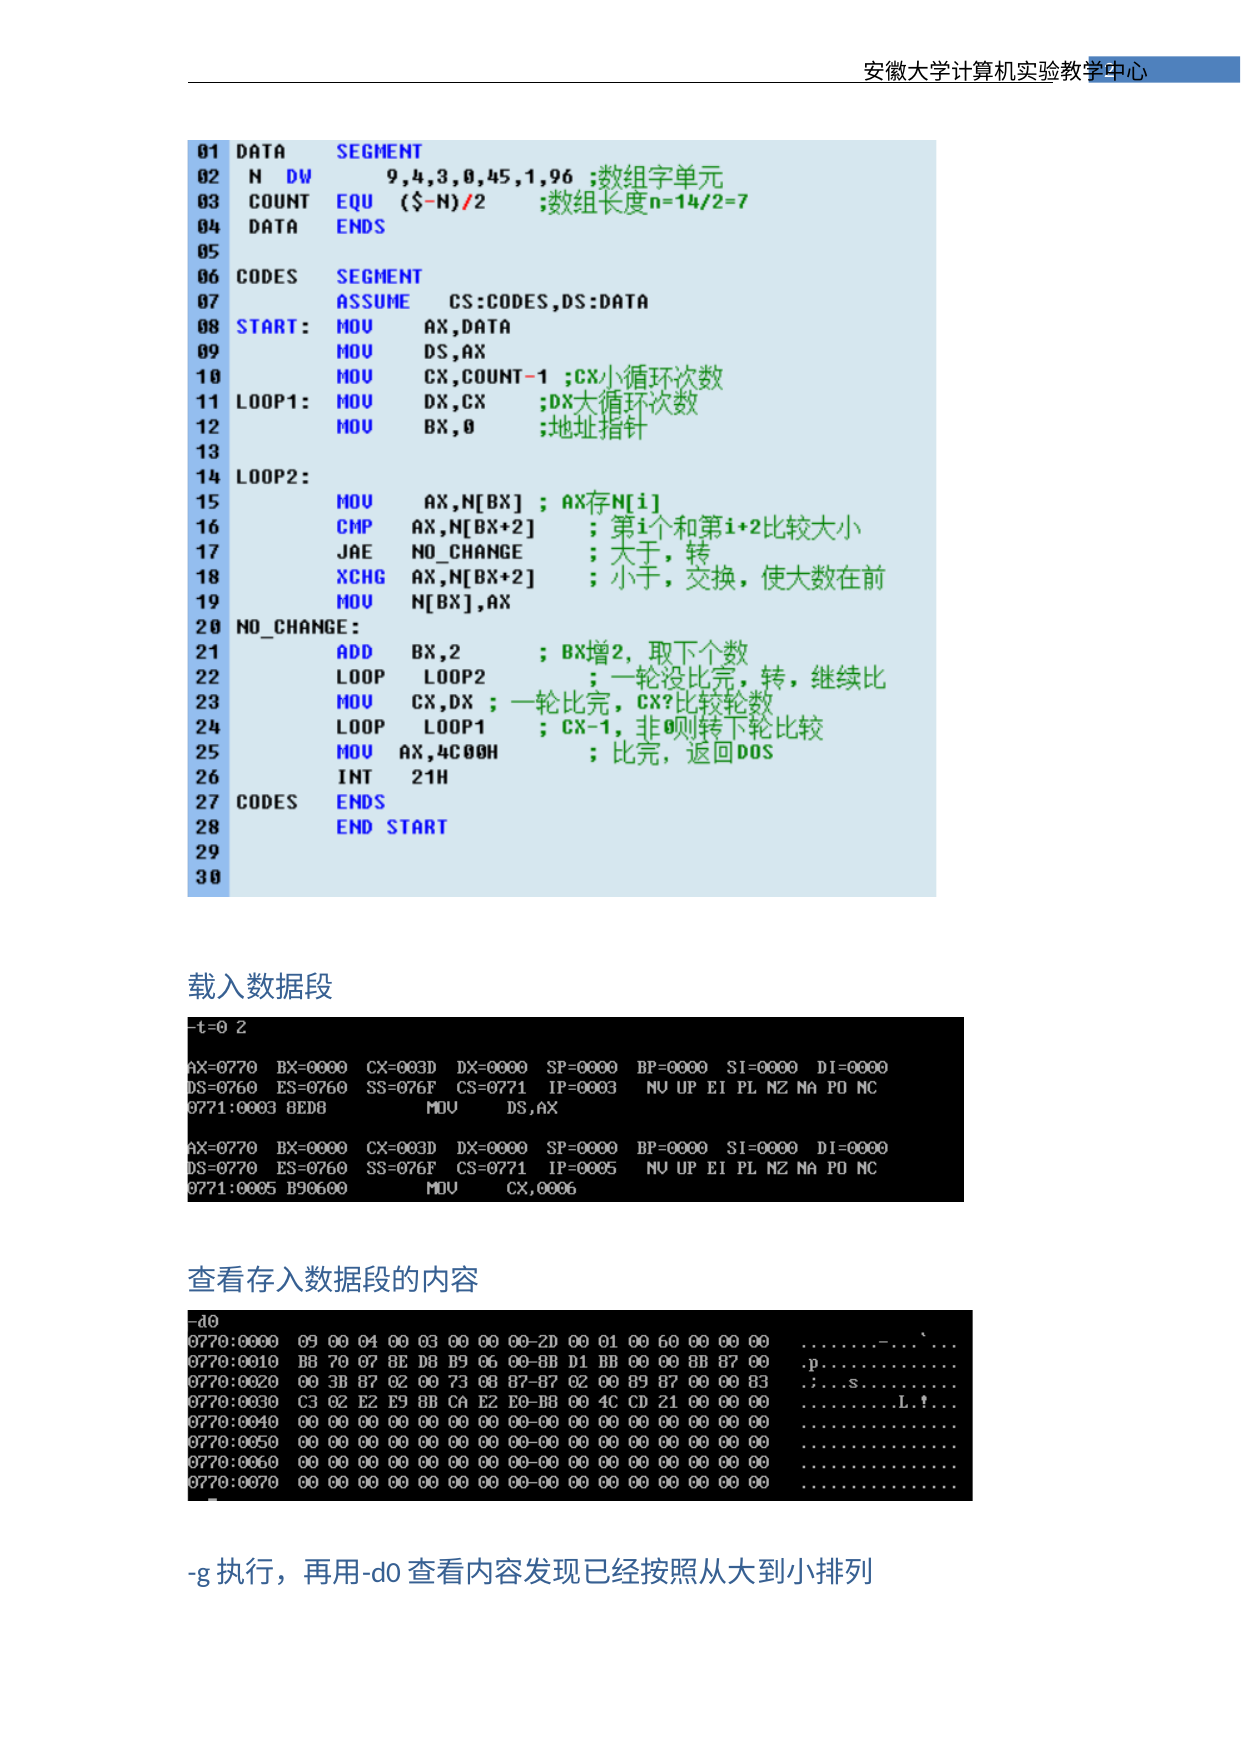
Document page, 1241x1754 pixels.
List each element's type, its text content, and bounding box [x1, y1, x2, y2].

picture [187, 140, 937, 897]
picture [187, 1017, 964, 1202]
text -g执行，再用-d0查看内容发现已经按照从大到小排列 [187, 1538, 1053, 1603]
picture [187, 1310, 973, 1501]
text 载入数据段 [187, 953, 1053, 1018]
text 查看存入数据段的内容 [187, 1245, 1053, 1310]
